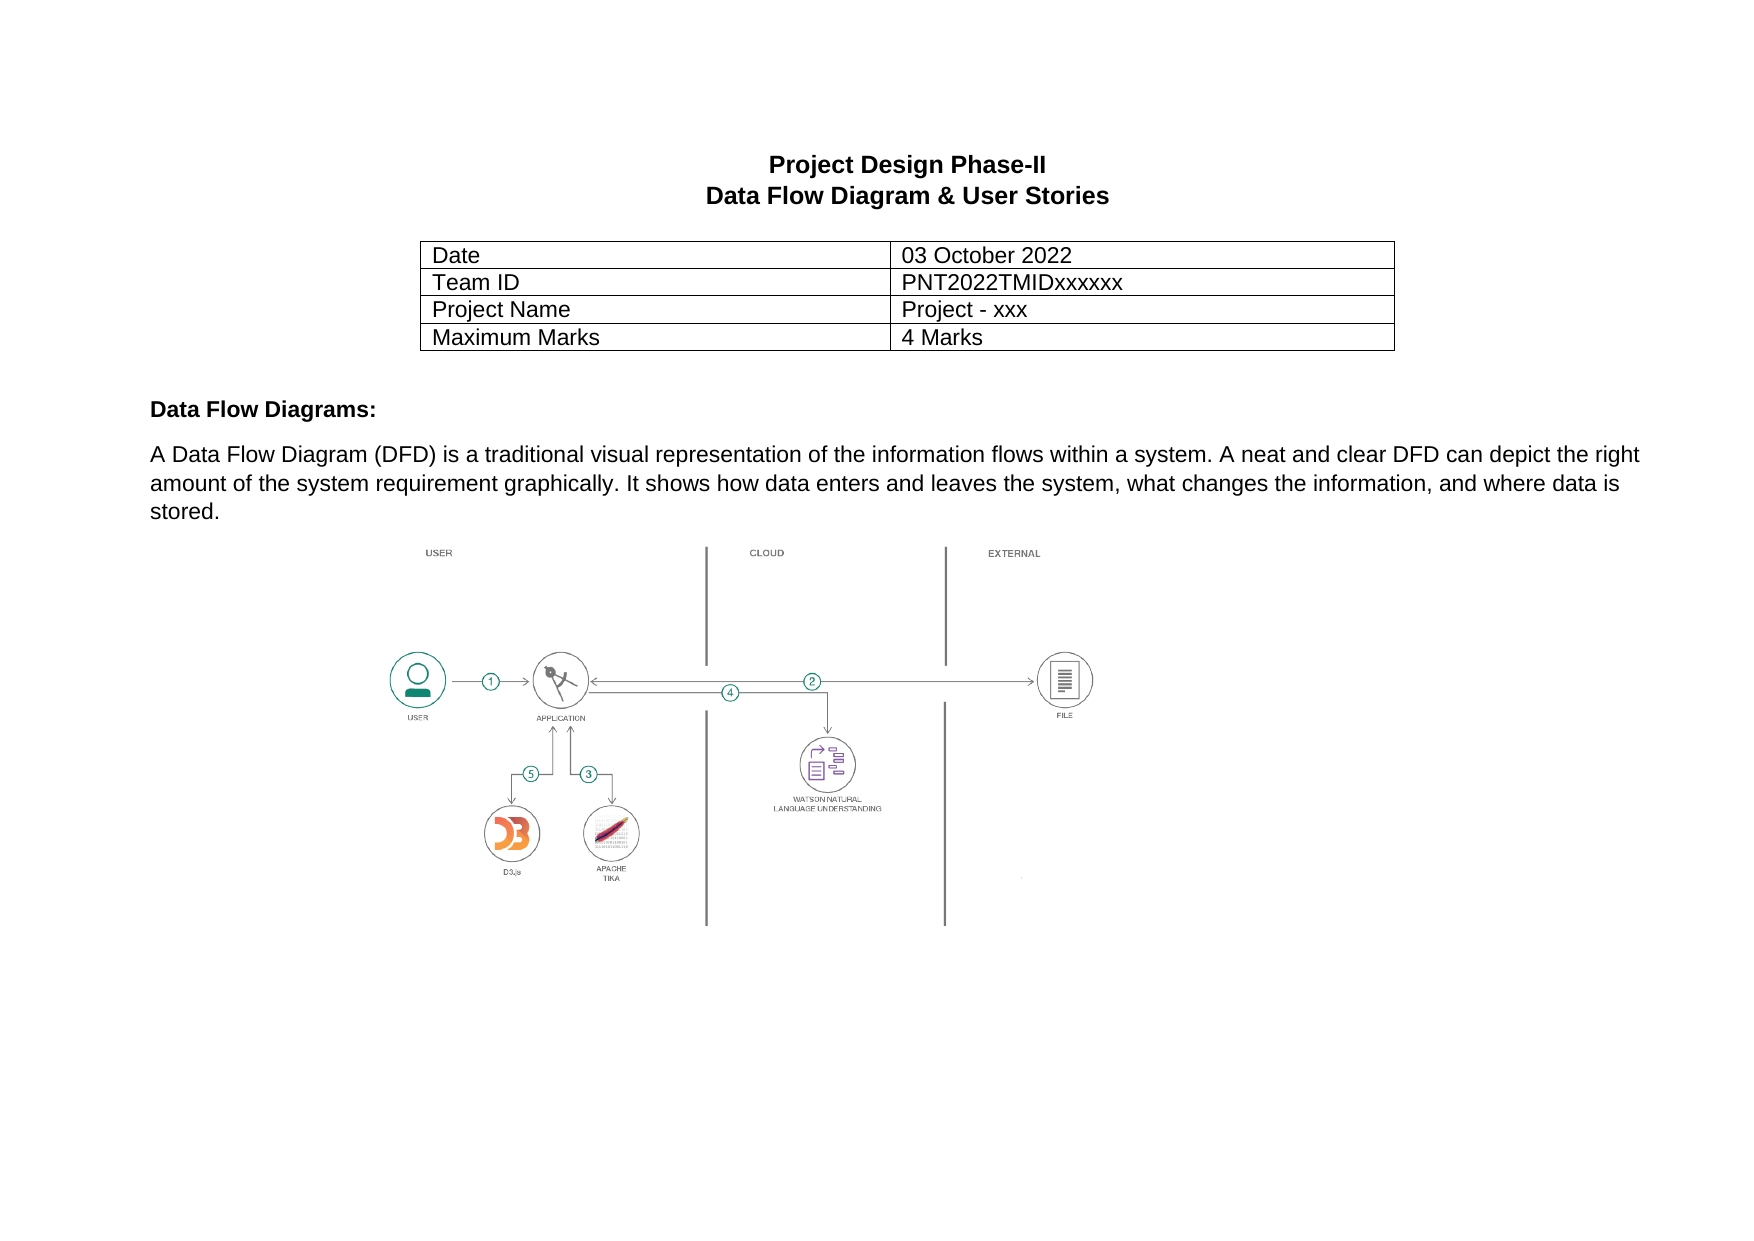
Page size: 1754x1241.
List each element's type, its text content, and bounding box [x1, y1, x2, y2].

table_cell PNT2022TMIDxxxxxx [891, 269, 1394, 295]
picture [296, 543, 1183, 930]
table_cell 4 Marks [891, 324, 1394, 350]
table_cell Project Name [421, 296, 890, 323]
text Data Flow Diagram & User Stories [150, 181, 1665, 210]
table_header Date [421, 242, 890, 268]
table_cell Project - xxx [891, 296, 1394, 323]
text A Data Flow Diagram (DFD) is a traditional visual representation of the information flows within a system. A neat and clear DFD can depict the right amount of the system requirement graphically. It shows how data enters and leaves the system, what changes the information, and where data is stored. [150, 441, 1665, 524]
table_header 03 October 2022 [891, 242, 1394, 268]
table_cell Team ID [421, 269, 890, 295]
text Project Design Phase-II [150, 150, 1665, 179]
table_cell Maximum Marks [421, 324, 890, 350]
text Data Flow Diagrams: [150, 396, 1665, 423]
